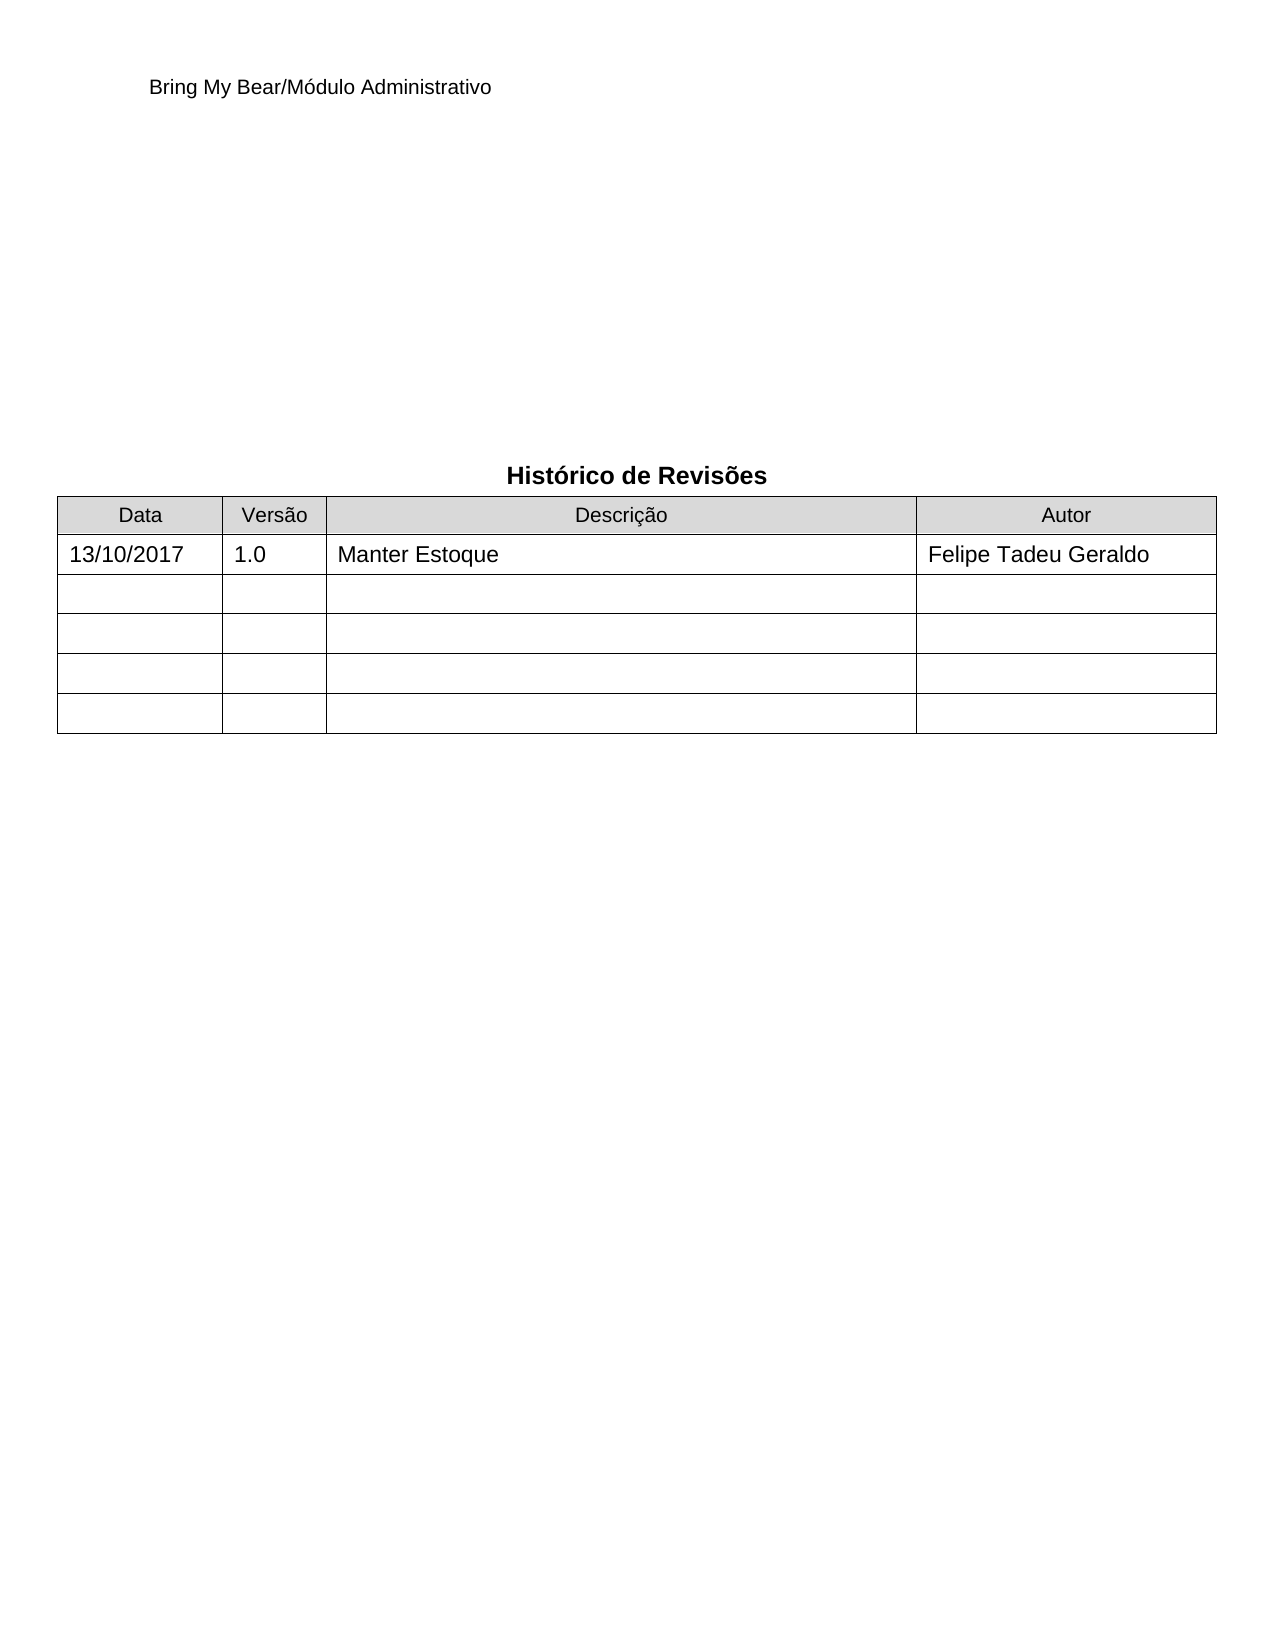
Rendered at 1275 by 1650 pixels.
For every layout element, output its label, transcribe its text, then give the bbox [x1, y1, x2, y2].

table_cell [917, 575, 1216, 613]
table_cell [223, 694, 326, 733]
table_cell [917, 614, 1216, 653]
table_cell [223, 654, 326, 693]
table_cell [917, 654, 1216, 693]
table_cell [327, 654, 916, 693]
table_header Descrição [327, 497, 916, 533]
table_cell [58, 614, 222, 653]
table_cell [223, 614, 326, 653]
table_header Data [58, 497, 222, 533]
table_cell [223, 575, 326, 613]
table_cell 1.0 [223, 535, 326, 573]
table_header Versão [223, 497, 326, 533]
table_cell Felipe Tadeu Geraldo [917, 535, 1216, 573]
table_cell 13/10/2017 [58, 535, 222, 573]
table_cell [327, 614, 916, 653]
table_cell [327, 694, 916, 733]
table_cell [917, 694, 1216, 733]
table_cell [58, 575, 222, 613]
table_cell [327, 575, 916, 613]
table_cell [58, 654, 222, 693]
table_header Autor [917, 497, 1216, 533]
text Histórico de Revisões [149, 461, 1125, 490]
table_cell [58, 694, 222, 733]
table_cell Manter Estoque [327, 535, 916, 573]
